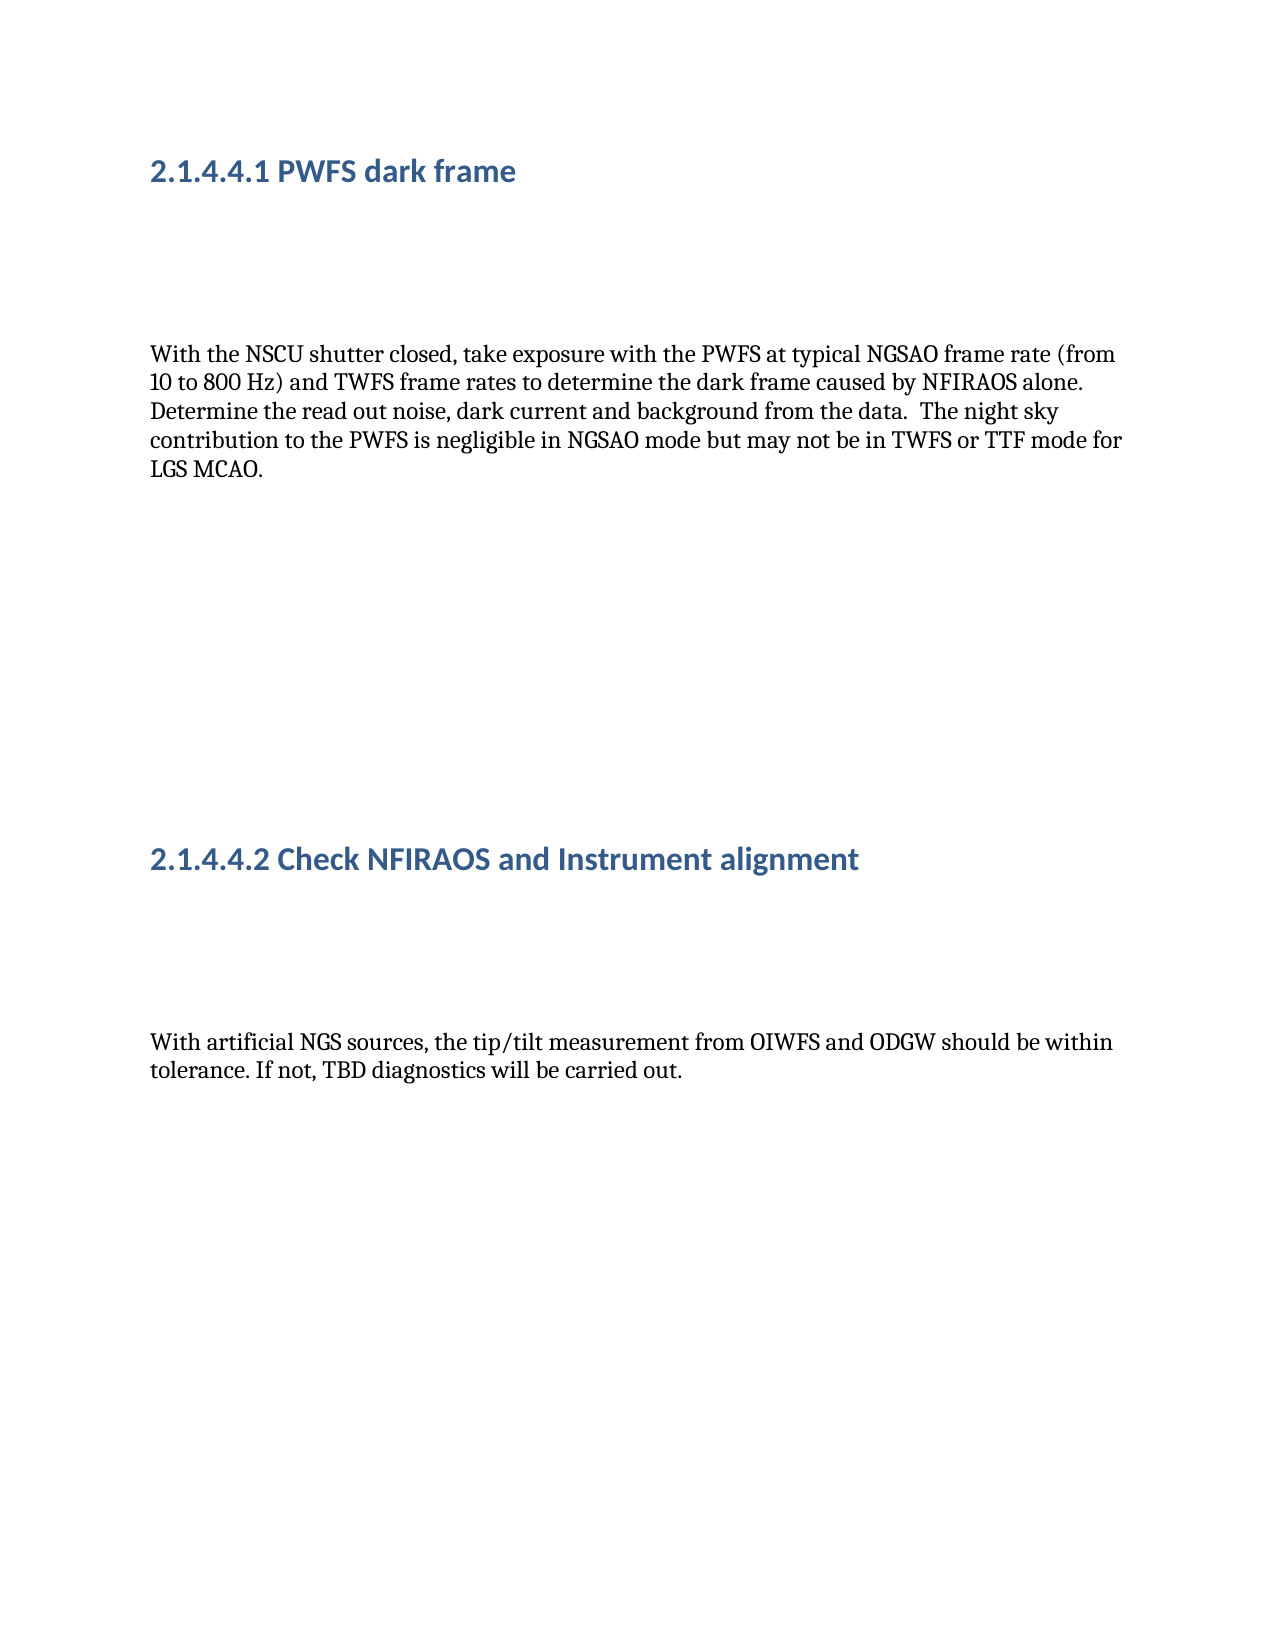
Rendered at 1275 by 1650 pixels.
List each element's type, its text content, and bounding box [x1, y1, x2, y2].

text With the NSCU shutter closed, take exposure with the PWFS at typical NGSAO frame rate (from 10 to 800 Hz) and TWFS frame rates to determine the dark frame caused by NFIRAOS alone. Determine the read out noise, dark current and background from the data. The night sky contribution to the PWFS is negligible in NGSAO mode but may not be in TWFS or TTF mode for LGS MCAO. [150, 339, 1125, 483]
subtitle 2.1.4.4.1 PWFS dark frame [150, 150, 1125, 191]
text With artificial NGS sources, the tip/tilt measurement from OIWFS and ODGW should be within tolerance. If not, TBD diagnostics will be carried out. [150, 1028, 1125, 1085]
subtitle 2.1.4.4.2 Check NFIRAOS and Instrument alignment [150, 838, 1125, 879]
